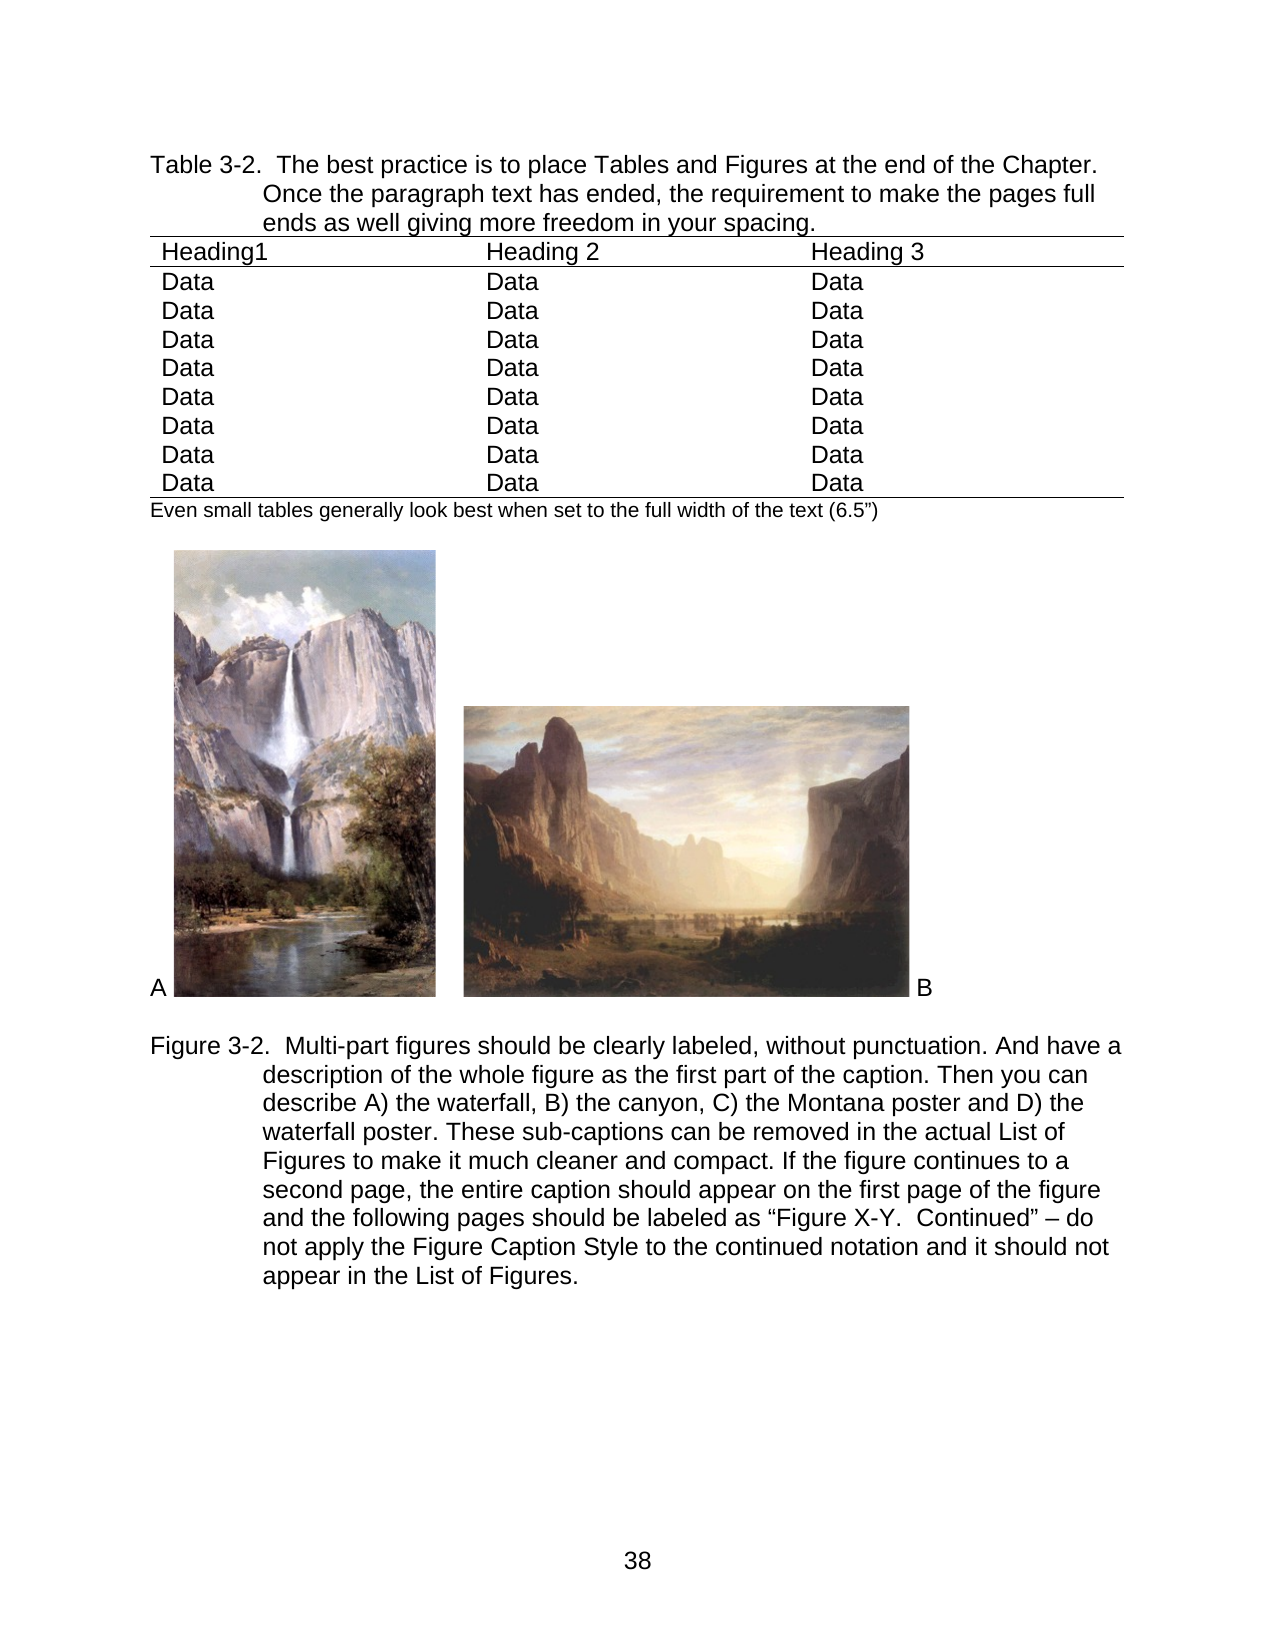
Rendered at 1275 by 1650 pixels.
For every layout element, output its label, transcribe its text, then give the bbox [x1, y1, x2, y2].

text Even small tables generally look best when set to the full width of the text (6.5”) [150, 498, 1125, 522]
table_cell Data [150, 267, 474, 296]
table_header Heading1 [150, 237, 474, 266]
table_cell Data [475, 296, 799, 324]
table_cell Data [475, 382, 799, 411]
table_cell Data [475, 325, 799, 353]
table_cell Data [150, 411, 474, 439]
table_cell Data [799, 468, 1124, 497]
table_cell Data [799, 325, 1124, 353]
table_cell Data [150, 325, 474, 353]
table_cell Data [799, 296, 1124, 324]
table_cell Data [799, 353, 1124, 382]
picture [463, 706, 910, 997]
table_cell Data [475, 440, 799, 468]
text Figure 3-2. Multi-part figures should be clearly labeled, without punctuation. And have a description of the whole figure as the first part of the caption. Then you can describe A) the waterfall, B) the canyon, C) the Montana poster and D) the waterfall poster. These sub-captions can be removed in the actual List of Figures to make it much cleaner and compact. If the figure continues to a second page, the entire caption should appear on the first page of the figure and the following pages should be labeled as “Figure X-Y. Continued” – do not apply the Figure Caption Style to the continued notation and it should not appear in the List of Figures. [150, 1031, 1125, 1289]
table_cell Data [799, 440, 1124, 468]
table_cell Data [475, 411, 799, 439]
table_cell Data [799, 382, 1124, 411]
table_cell Data [150, 468, 474, 497]
table_cell Data [475, 353, 799, 382]
table_header Heading 2 [475, 237, 799, 266]
table_cell Data [799, 411, 1124, 439]
table_cell Data [150, 296, 474, 324]
table_cell Data [150, 440, 474, 468]
text Table 3-2. The best practice is to place Tables and Figures at the end of the Chapter. Once the paragraph text has ended, the requirement to make the pages full ends as well giving more freedom in your spacing. [150, 150, 1125, 236]
table_cell Data [475, 267, 799, 296]
table_cell Data [150, 353, 474, 382]
table_header Heading 3 [799, 237, 1124, 266]
table_cell Data [799, 267, 1124, 296]
table_cell Data [475, 468, 799, 497]
table_cell Data [150, 382, 474, 411]
picture [173, 550, 436, 997]
